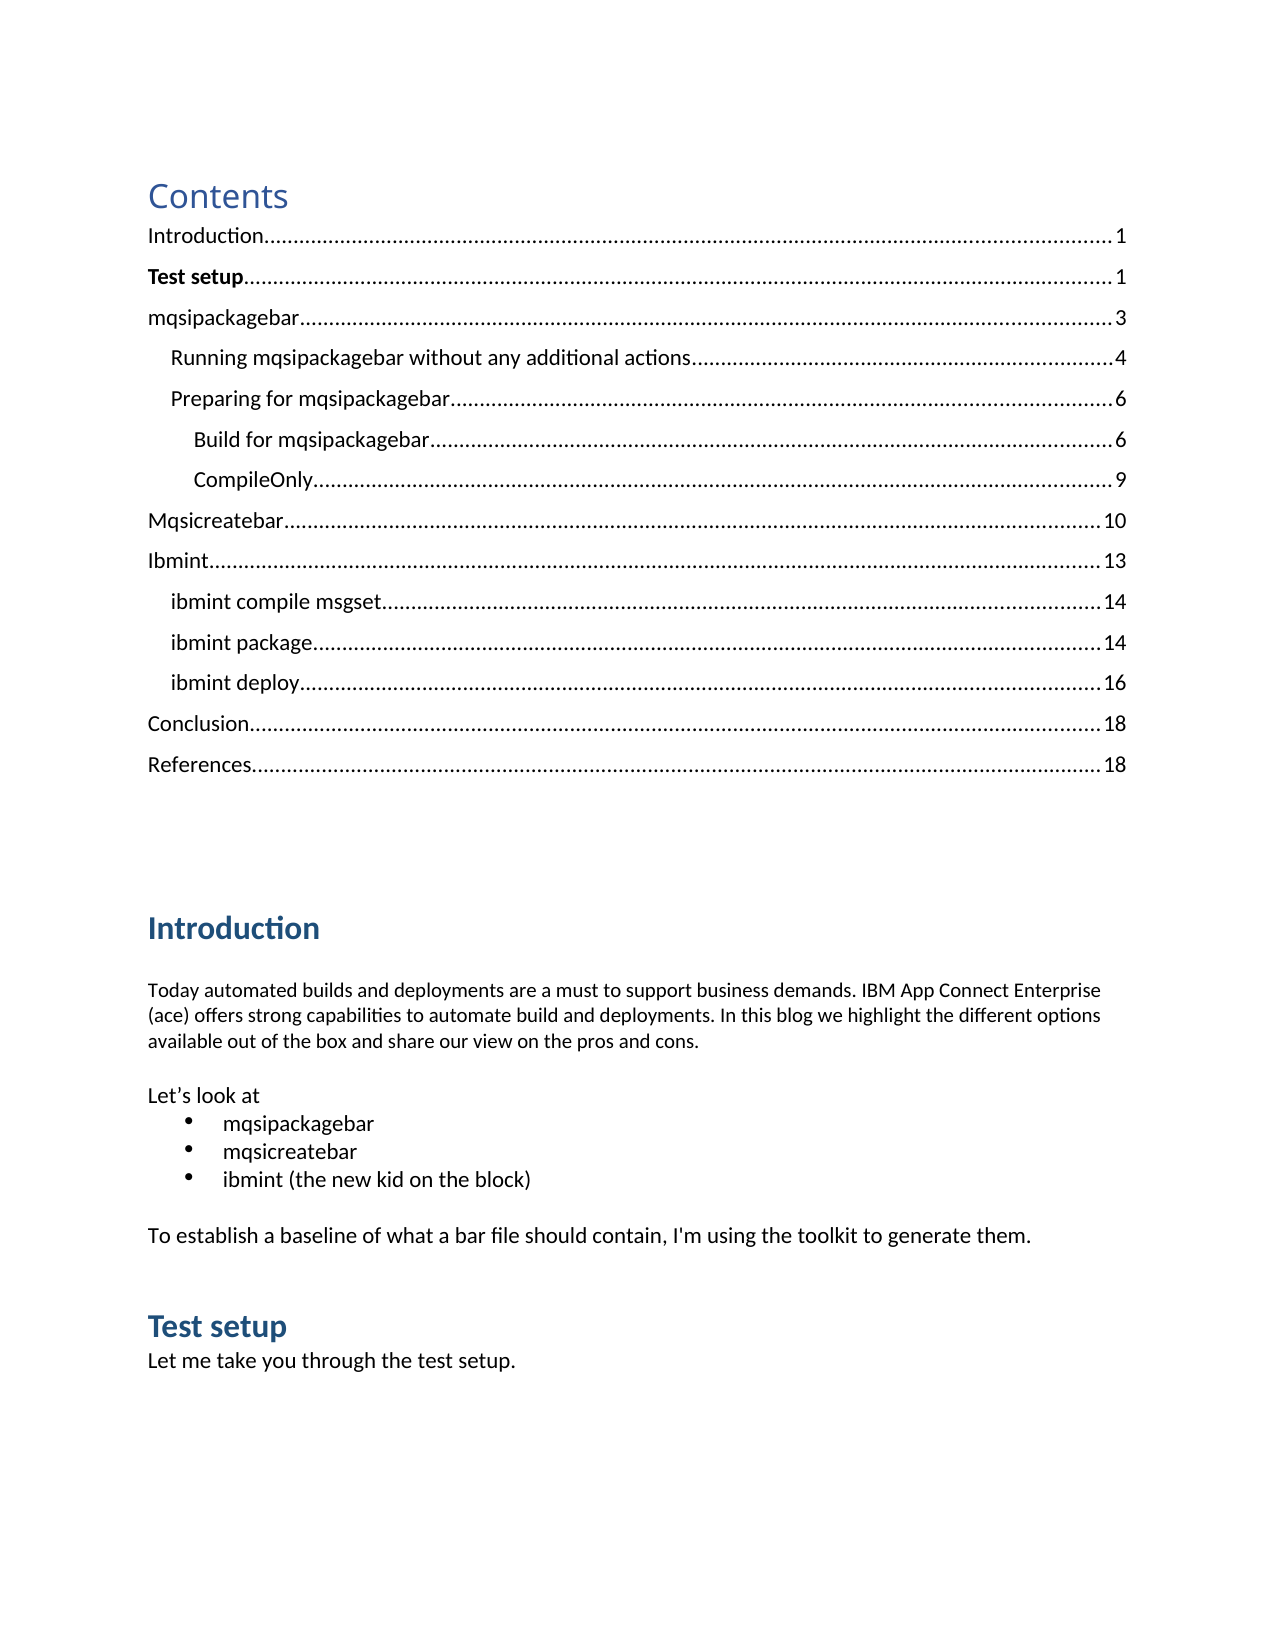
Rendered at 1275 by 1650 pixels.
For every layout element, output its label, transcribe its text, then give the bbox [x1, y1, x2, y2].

subtitle Introduction [148, 907, 1127, 948]
text Test setup [148, 1305, 1127, 1346]
list ibmint (the new kid on the block) [185, 1165, 1127, 1193]
text Let’s look at [148, 1081, 1127, 1109]
text To establish a baseline of what a bar file should contain, I'm using the toolkit to generate them. [148, 1221, 1127, 1249]
text Let me take you through the test setup. [148, 1346, 1127, 1374]
text Today automated builds and deployments are a must to support business demands. IBM App Connect Enterprise (ace) offers strong capabilities to automate build and deployments. In this blog we highlight the different options available out of the box and share our view on the pros and cons. [148, 977, 1127, 1053]
list mqsipackagebar [185, 1109, 1127, 1137]
list mqsicreatebar [185, 1137, 1127, 1165]
